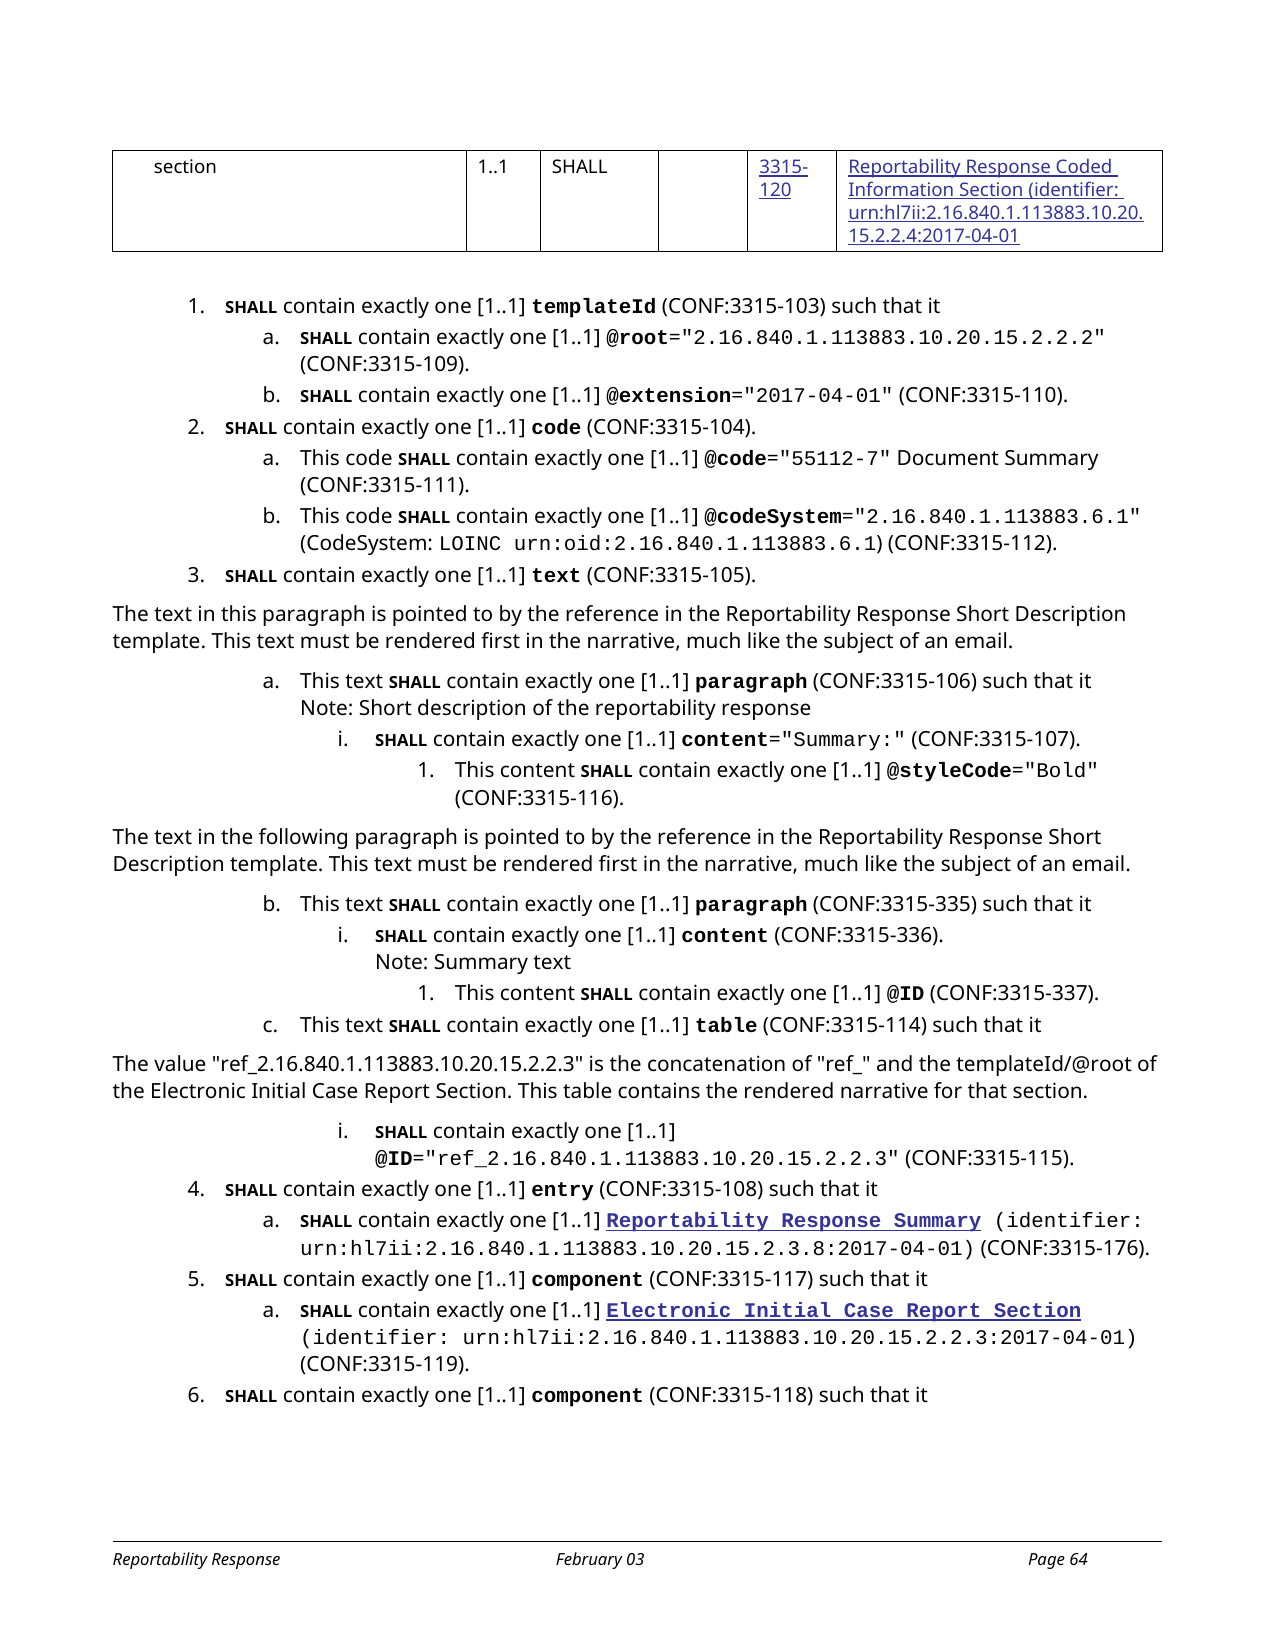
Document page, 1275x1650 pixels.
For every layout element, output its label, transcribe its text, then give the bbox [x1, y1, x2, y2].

list This code SHALL contain exactly one [1..1] @codeSystem="2.16.840.1.113883.6.1" (CodeSystem: LOINC urn:oid:2.16.840.1.113883.6.1) (CONF:3315-112). [262, 502, 1162, 556]
list SHALL contain exactly one [1..1] @root="2.16.840.1.113883.10.20.15.2.2.2" (CONF:3315-109). [262, 323, 1162, 377]
list SHALL contain exactly one [1..1] Reportability Response Summary (identifier: urn:hl7ii:2.16.840.1.113883.10.20.15.2.3.8:2017-04-01) (CONF:3315-176). [262, 1206, 1162, 1260]
list This code SHALL contain exactly one [1..1] @code="55112-7" Document Summary (CONF:3315-111). [262, 444, 1162, 498]
list SHALL contain exactly one [1..1] component (CONF:3315-118) such that it [187, 1381, 1162, 1408]
list SHALL contain exactly one [1..1] templateId (CONF:3315-103) such that it [187, 292, 1162, 319]
list SHALL contain exactly one [1..1] text (CONF:3315-105). [187, 560, 1162, 587]
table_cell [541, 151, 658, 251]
list This text SHALL contain exactly one [1..1] paragraph (CONF:3315-335) such that it [262, 889, 1162, 917]
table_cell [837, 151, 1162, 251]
text The value "ref_2.16.840.1.113883.10.20.15.2.2.3" is the concatenation of "ref_" and the templateId/@root of the Electronic Initial Case Report Section. This table contains the rendered narrative for that section. [112, 1050, 1162, 1104]
list SHALL contain exactly one [1..1] component (CONF:3315-117) such that it [187, 1264, 1162, 1292]
list This text SHALL contain exactly one [1..1] paragraph (CONF:3315-106) such that it Note: Short description of the reportability response [262, 667, 1162, 721]
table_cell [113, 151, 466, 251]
list This text SHALL contain exactly one [1..1] table (CONF:3315-114) such that it [262, 1010, 1162, 1037]
list SHALL contain exactly one [1..1] content (CONF:3315-336). Note: Summary text [337, 921, 1162, 975]
list SHALL contain exactly one [1..1] @extension="2017-04-01" (CONF:3315-110). [262, 381, 1162, 408]
list SHALL contain exactly one [1..1] Electronic Initial Case Report Section (identifier: urn:hl7ii:2.16.840.1.113883.10.20.15.2.2.3:2017-04-01) (CONF:3315-119). [262, 1296, 1162, 1377]
list SHALL contain exactly one [1..1] entry (CONF:3315-108) such that it [187, 1175, 1162, 1202]
list SHALL contain exactly one [1..1] @ID="ref_2.16.840.1.113883.10.20.15.2.2.3" (CONF:3315-115). [337, 1117, 1162, 1171]
list This content SHALL contain exactly one [1..1] @styleCode="Bold" (CONF:3315-116). [417, 756, 1162, 810]
list SHALL contain exactly one [1..1] content="Summary:" (CONF:3315-107). [337, 725, 1162, 752]
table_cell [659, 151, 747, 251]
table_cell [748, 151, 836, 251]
text The text in the following paragraph is pointed to by the reference in the Reportability Response Short Description template. This text must be rendered first in the narrative, much like the subject of an email. [112, 823, 1162, 877]
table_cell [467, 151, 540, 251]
list This content SHALL contain exactly one [1..1] @ID (CONF:3315-337). [417, 979, 1162, 1006]
text The text in this paragraph is pointed to by the reference in the Reportability Response Short Description template. This text must be rendered first in the narrative, much like the subject of an email. [112, 600, 1162, 654]
list SHALL contain exactly one [1..1] code (CONF:3315-104). [187, 412, 1162, 439]
